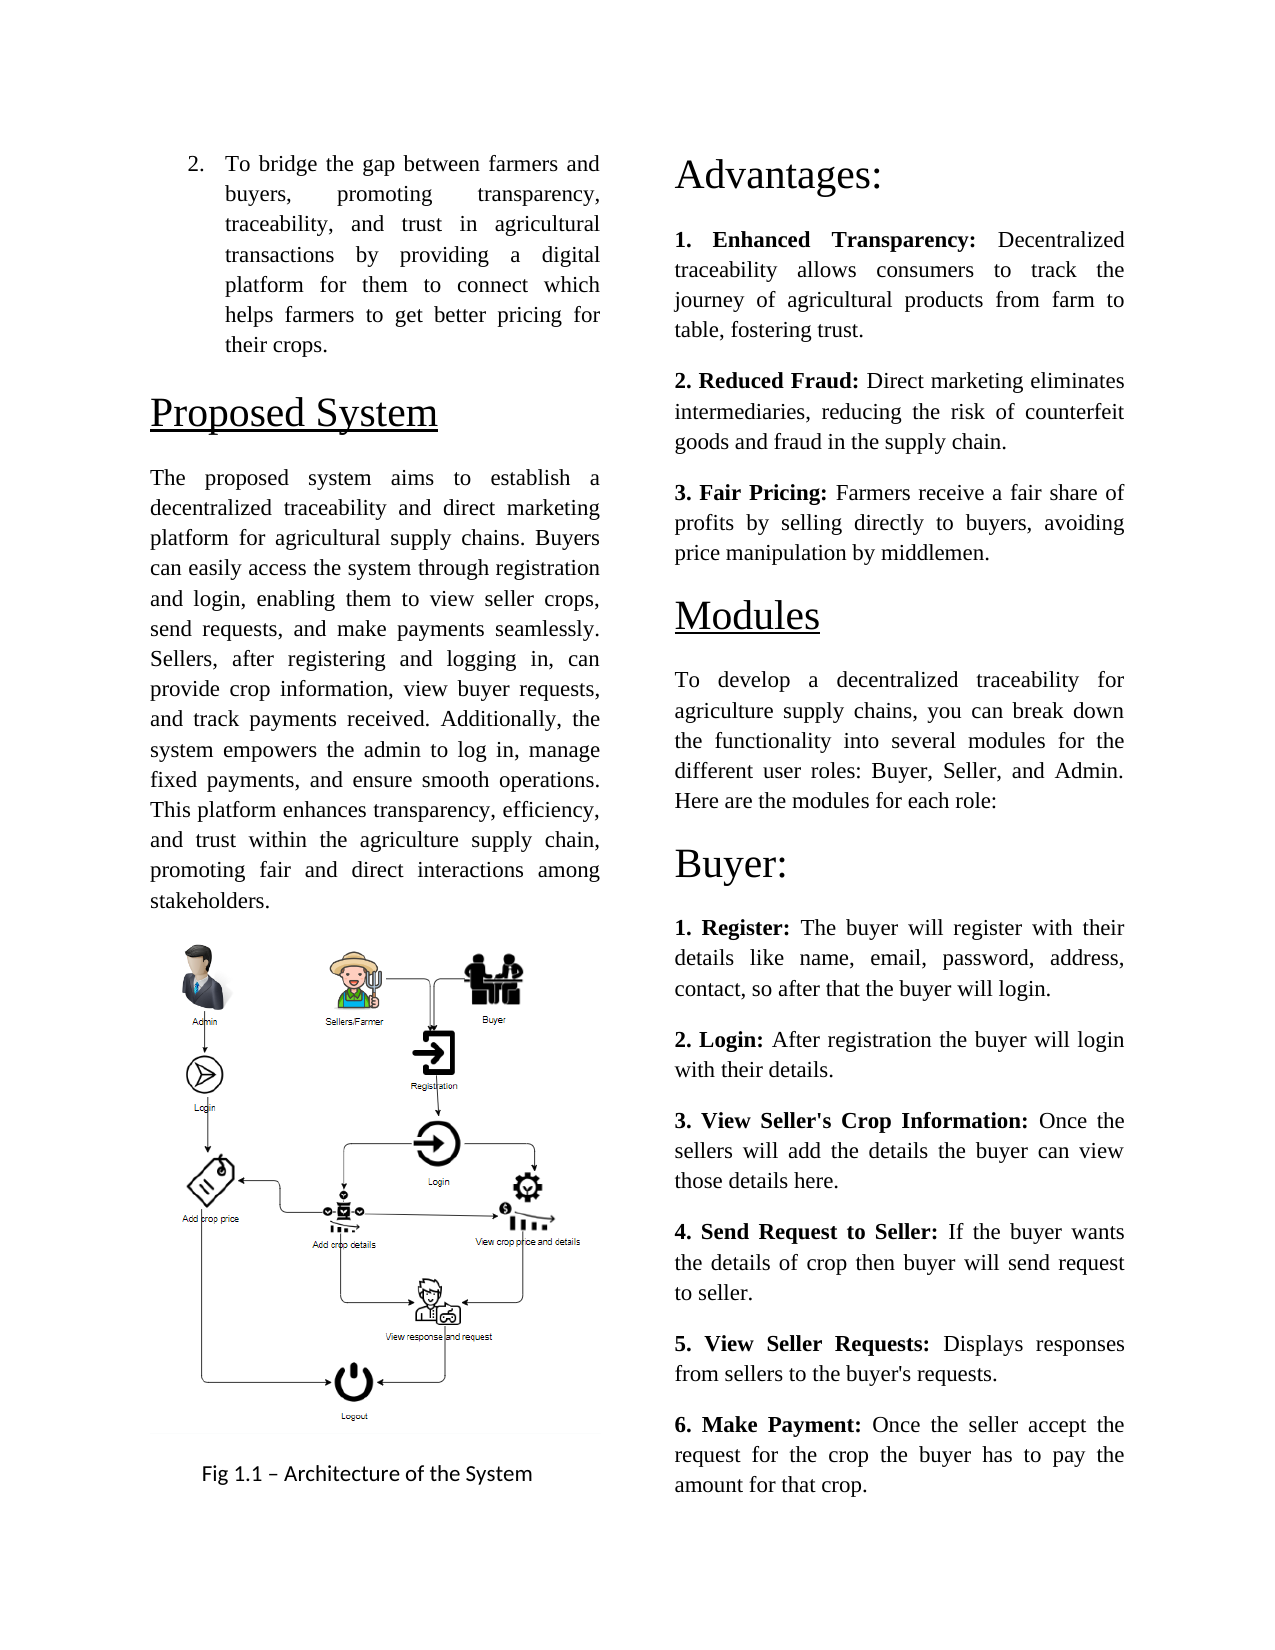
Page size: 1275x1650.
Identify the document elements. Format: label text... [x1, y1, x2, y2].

text 3. View Seller's Crop Information: Once the sellers will add the details the buyer can view those details here. [674, 1107, 1125, 1194]
text 6. Make Payment: Once the seller accept the request for the crop the buyer has to pay the amount for that crop. [674, 1411, 1125, 1498]
text 2. Reduced Fraud: Direct marketing eliminates intermediaries, reducing the risk of counterfeit goods and fraud in the supply chain. [674, 368, 1125, 454]
text To develop a decentralized traceability for agriculture supply chains, you can break down the functionality into several modules for the different user roles: Buyer, Seller, and Admin. Here are the modules for each role: [674, 666, 1125, 814]
picture [150, 937, 601, 1434]
text 4. Send Request to Seller: If the buyer wants the details of crop then buyer will send request to seller. [674, 1218, 1125, 1305]
text 2. Login: After registration the buyer will login with their details. [674, 1026, 1125, 1082]
list To bridge the gap between farmers and buyers, promoting transparency, traceability, and trust in agricultural transactions by providing a digital platform for them to connect which helps farmers to get better pricing for their crops. [187, 150, 601, 358]
text 1. Register: The buyer will register with their details like name, email, password, address, contact, so after that the buyer will login. [674, 914, 1125, 1001]
text Buyer: [674, 838, 1125, 886]
text Modules [674, 591, 1125, 638]
text 3. Fair Pricing: Farmers receive a fair share of profits by selling directly to buyers, avoiding price manipulation by middlemen. [674, 479, 1125, 566]
text 5. View Seller Requests: Displays responses from sellers to the buyer's requests. [674, 1330, 1125, 1386]
text Fig 1.1 – Architecture of the System [150, 1459, 601, 1487]
text Advantages: [674, 150, 1125, 198]
text 1. Enhanced Transparency: Decentralized traceability allows consumers to track the journey of agricultural products from farm to table, fostering trust. [674, 226, 1125, 343]
text Proposed System [150, 388, 601, 436]
text The proposed system aims to establish a decentralized traceability and direct marketing platform for agricultural supply chains. Buyers can easily access the system through registration and login, enabling them to view seller crops, send requests, and make payments seamlessly. Sellers, after registering and logging in, can provide crop information, view buyer requests, and track payments received. Additionally, the system empowers the admin to log in, manage fixed payments, and ensure smooth operations. This platform enhances transparency, efficiency, and trust within the agriculture supply chain, promoting fair and direct interactions among stakeholders. [150, 464, 601, 913]
